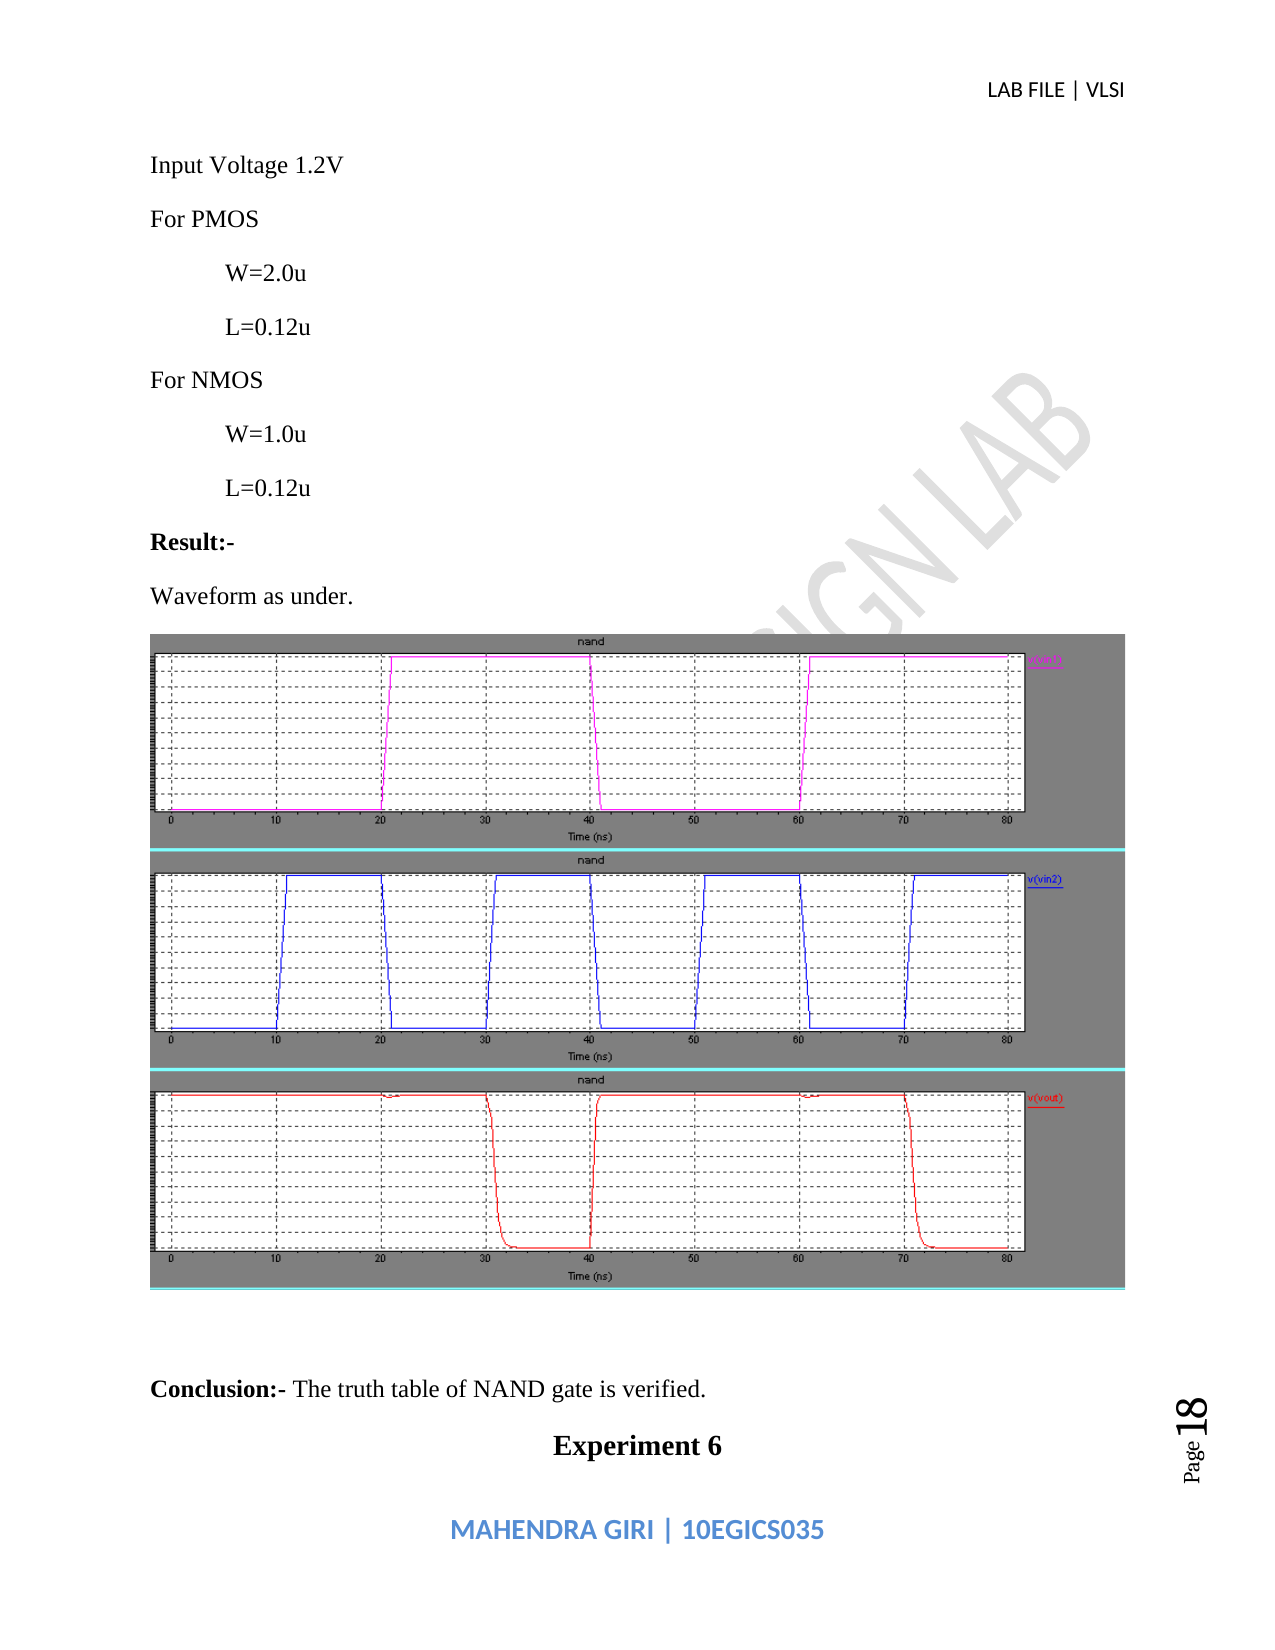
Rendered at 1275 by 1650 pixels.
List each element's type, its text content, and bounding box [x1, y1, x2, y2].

text Experiment 6 [150, 1428, 1125, 1461]
text Result:- [150, 527, 1125, 556]
text L=0.12u [150, 312, 1125, 340]
text Input Voltage 1.2V [150, 150, 1125, 179]
text For PMOS [150, 204, 1125, 233]
text W=1.0u [150, 419, 1125, 448]
text Waveform as under. [150, 581, 1125, 609]
text Conclusion:- The truth table of NAND gate is verified. [150, 1374, 1125, 1402]
text For NMOS [150, 365, 1125, 394]
text W=2.0u [150, 258, 1125, 286]
text L=0.12u [150, 473, 1125, 502]
